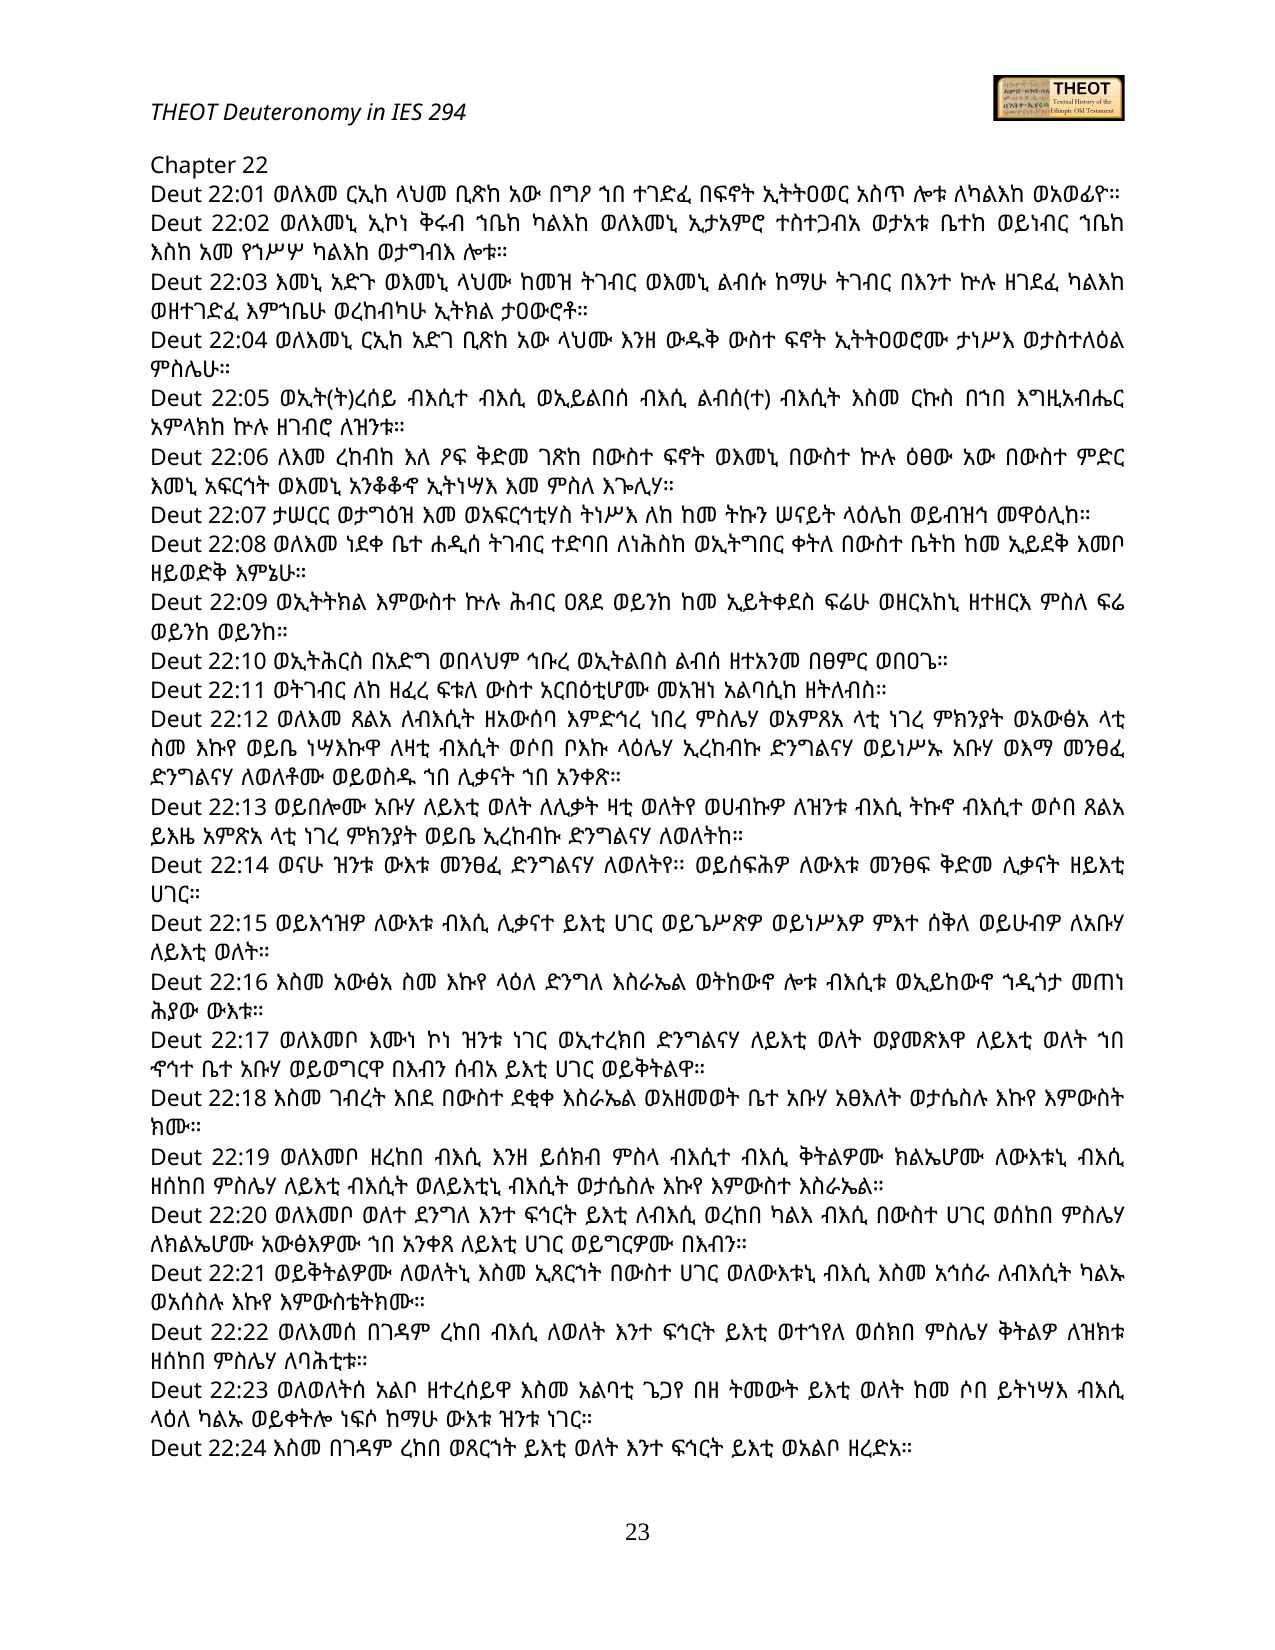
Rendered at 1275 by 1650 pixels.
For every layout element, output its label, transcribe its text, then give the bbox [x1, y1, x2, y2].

text Deut 22:09 ወኢትትክል እምውስተ ኵሉ ሕብር ዐጸደ ወይንከ ከመ ኢይትቀደስ ፍሬሁ ወዘርአከኒ ዘተዘርእ ምስለ ፍሬ ወይንከ ወይንከ። [150, 587, 1125, 646]
text Deut 22:20 ወለእመቦ ወለተ ደንግለ እንተ ፍኅርት ይእቲ ለብእሲ ወረከበ ካልእ ብእሲ በውስተ ሀገር ወሰከበ ምስሌሃ ለክልኤሆሙ አውፅእዎሙ ኀበ አንቀጸ ለይእቲ ሀገር ወይግርዎሙ በእብን። [150, 1200, 1125, 1258]
text Deut 22:01 ወለእመ ርኢከ ላህመ ቢጽከ አው በግዖ ኀበ ተገድፈ በፍኖት ኢትትዐወር አስጥ ሎቱ ለካልእከ ወአወፊዮ። [150, 179, 1125, 208]
text Deut 22:11 ወትገብር ለከ ዘፈረ ፍቱለ ውስተ አርበዕቲሆሙ መአዝነ አልባሲከ ዘትለብስ። [150, 675, 1125, 704]
text Deut 22:16 እስመ አውፅአ ስመ እኩየ ላዕለ ድንግለ እስራኤል ወትከውኖ ሎቱ ብእሲቱ ወኢይከውኖ ኀዲጎታ መጠነ ሕያው ውእቱ። [150, 967, 1125, 1025]
text Chapter 22 [150, 150, 1125, 179]
text Deut 22:06 ለእመ ረከብከ እለ ዖፍ ቅድመ ገጽከ በውስተ ፍኖት ወእመኒ በውስተ ኵሉ ዕፀው አው በውስተ ምድር እመኒ አፍርኅት ወእመኒ አንቆቆኆ ኢትነሣእ እመ ምስለ እጐሊሃ። [150, 442, 1125, 500]
text Deut 22:13 ወይበሎሙ አቡሃ ለይእቲ ወለት ለሊቃት ዛቲ ወለትየ ወሀብኩዎ ለዝንቱ ብእሲ ትኩኖ ብእሲተ ወሶበ ጸልአ ይእዜ አምጽአ ላቲ ነገረ ምክንያት ወይቤ ኢረከብኩ ድንግልናሃ ለወለትከ። [150, 792, 1125, 850]
text Deut 22:05 ወኢት(ት)ረሰይ ብእሲተ ብእሲ ወኢይልበሰ ብእሲ ልብሰ(ተ) ብእሲት እስመ ርኩስ በኀበ እግዚአብሔር አምላክከ ኵሉ ዘገብሮ ለዝንቱ። [150, 383, 1125, 442]
text Deut 22:03 እመኒ አድጉ ወእመኒ ላህሙ ከመዝ ትገብር ወእመኒ ልብሱ ከማሁ ትገብር በእንተ ኵሉ ዘገደፈ ካልእከ ወዘተገድፈ እምኀቤሁ ወረከብካሁ ኢትክል ታዐውሮቶ። [150, 267, 1125, 325]
text Deut 22:14 ወናሁ ዝንቱ ውእቱ መንፀፈ ድንግልናሃ ለወለትየ፡፡ ወይሰፍሕዎ ለውእቱ መንፀፍ ቅድመ ሊቃናት ዘይእቲ ሀገር። [150, 850, 1125, 908]
text Deut 22:15 ወይእኅዝዎ ለውእቱ ብእሲ ሊቃናተ ይእቲ ሀገር ወይጌሥጽዎ ወይነሥእዎ ምእተ ሰቅለ ወይሁብዎ ለአቡሃ ለይእቲ ወለት። [150, 908, 1125, 967]
text Deut 22:12 ወለእመ ጸልአ ለብእሲት ዘአውሰባ እምድኅረ ነበረ ምስሌሃ ወአምጸአ ላቲ ነገረ ምክንያት ወአውፅአ ላቲ ስመ እኩየ ወይቤ ነሣእኩዋ ለዛቲ ብእሲት ወሶበ ቦእኩ ላዕሌሃ ኢረከብኩ ድንግልናሃ ወይነሥኡ አቡሃ ወእማ መንፀፈ ድንግልናሃ ለወለቶሙ ወይወስዱ ኀበ ሊቃናት ኀበ አንቀጽ። [150, 704, 1125, 792]
text Deut 22:24 እስመ በገዳም ረከበ ወጸርኀት ይእቲ ወለት እንተ ፍኅርት ይእቲ ወአልቦ ዘረድአ። [150, 1433, 1125, 1462]
text Deut 22:22 ወለእመሰ በገዳም ረከበ ብእሲ ለወለት እንተ ፍኅርት ይእቲ ወተኀየለ ወሰክበ ምስሌሃ ቅትልዎ ለዝክቱ ዘሰከበ ምስሌሃ ለባሕቲቱ። [150, 1317, 1125, 1375]
text Deut 22:08 ወለእመ ነደቀ ቤተ ሐዲሰ ትገብር ተድባበ ለነሕስከ ወኢትግበር ቀትለ በውስተ ቤትከ ከመ ኢይደቅ እመቦ ዘይወድቅ እምኔሁ። [150, 529, 1125, 587]
text Deut 22:02 ወለእመኒ ኢኮነ ቅሩብ ኀቤከ ካልእከ ወለእመኒ ኢታአምሮ ተስተጋብአ ወታአቱ ቤተከ ወይነብር ኀቤከ እስከ አመ የኀሥሦ ካልእከ ወታግብእ ሎቱ። [150, 208, 1125, 267]
text Deut 22:19 ወለእመቦ ዘረከበ ብእሲ እንዘ ይሰክብ ምስላ ብእሲተ ብእሲ ቅትልዎሙ ክልኤሆሙ ለውእቱኒ ብእሲ ዘሰከበ ምስሌሃ ለይእቲ ብእሲት ወለይእቲኒ ብእሲት ወታሴስሉ እኩየ እምውስተ እስራኤል። [150, 1142, 1125, 1200]
text Deut 22:21 ወይቅትልዎሙ ለወለትኒ እስመ ኢጸርኀት በውስተ ሀገር ወለውእቱኒ ብእሲ እስመ አኅሰራ ለብእሲት ካልኡ ወአሰስሉ እኩየ እምውስቴትክሙ። [150, 1258, 1125, 1317]
text Deut 22:10 ወኢትሕርስ በአድግ ወበላህም ኅቡረ ወኢትልበስ ልብሰ ዘተአንመ በፀምር ወበዐጌ። [150, 646, 1125, 675]
picture [993, 75, 1125, 121]
text Deut 22:18 እስመ ገብረት እበደ በውስተ ደቂቀ እስራኤል ወአዘመወት ቤተ አቡሃ አፀእለት ወታሴስሉ እኩየ እምውስት ክሙ። [150, 1083, 1125, 1142]
text Deut 22:04 ወለእመኒ ርኢከ አድገ ቢጽከ አው ላህሙ እንዘ ውዱቅ ውስተ ፍኖት ኢትትዐወሮሙ ታነሥእ ወታስተለዕል ምስሌሁ። [150, 325, 1125, 383]
text Deut 22:23 ወለወለትሰ አልቦ ዘተረሰይዋ እስመ አልባቲ ጌጋየ በዘ ትመውት ይእቲ ወለት ከመ ሶበ ይትነሣእ ብእሲ ላዕለ ካልኡ ወይቀትሎ ነፍሶ ከማሁ ውእቱ ዝንቱ ነገር። [150, 1375, 1125, 1433]
text Deut 22:07 ታሠርር ወታግዕዝ እመ ወአፍርኅቲሃስ ትነሥእ ለከ ከመ ትኩን ሠናይት ላዕሌከ ወይብዝኅ መዋዕሊከ። [150, 500, 1125, 529]
text Deut 22:17 ወለእመቦ እሙነ ኮነ ዝንቱ ነገር ወኢተረክበ ድንግልናሃ ለይእቲ ወለት ወያመጽእዋ ለይእቲ ወለት ኀበ ኆኅተ ቤተ አቡሃ ወይወግርዋ በእብን ሰብአ ይእቲ ሀገር ወይቅትልዋ። [150, 1025, 1125, 1083]
